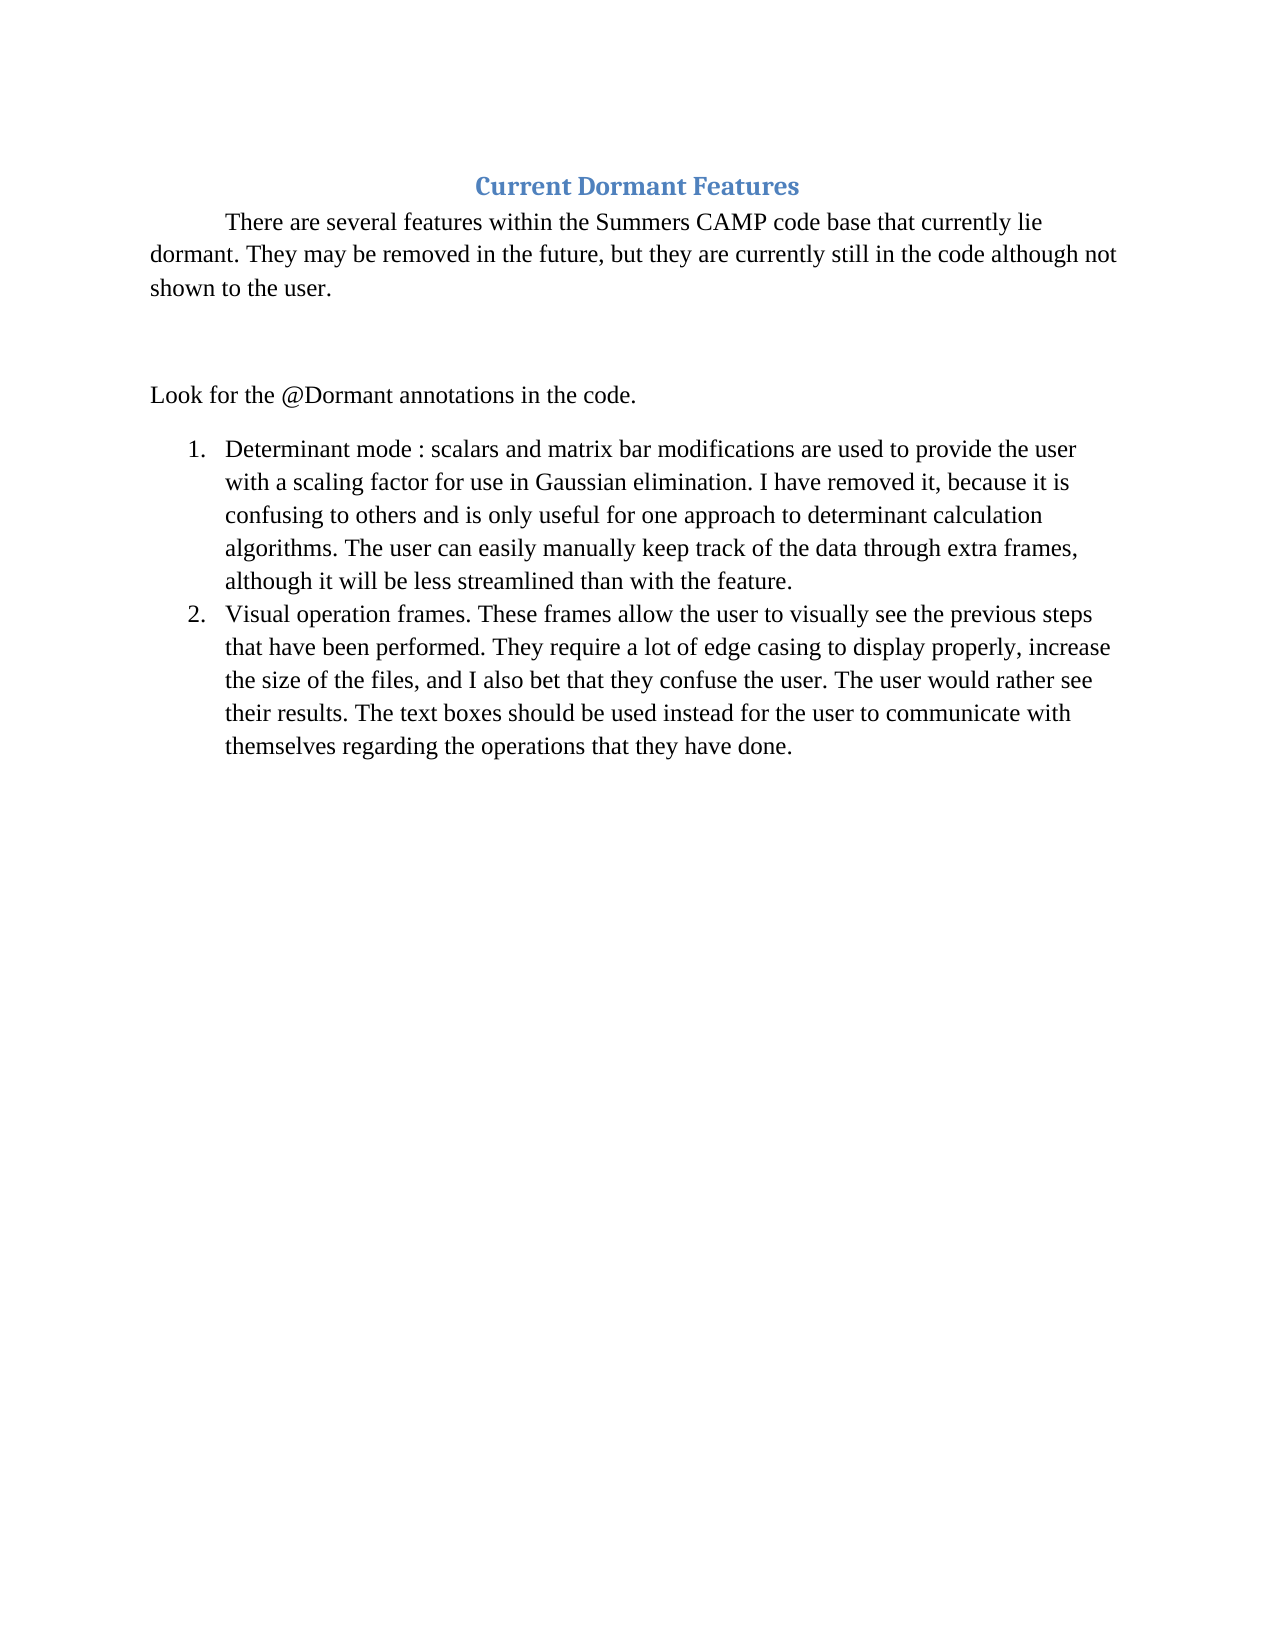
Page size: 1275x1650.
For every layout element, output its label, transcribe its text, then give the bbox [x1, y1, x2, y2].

list Visual operation frames. These frames allow the user to visually see the previous steps that have been performed. They require a lot of edge casing to display properly, increase the size of the files, and I also bet that they confuse the user. The user would rather see their results. The text boxes should be used instead for the user to communicate with themselves regarding the operations that they have done. [187, 599, 1125, 760]
list Determinant mode : scalars and matrix bar modifications are used to provide the user with a scaling factor for use in Gaussian elimination. I have removed it, because it is confusing to others and is only useful for one approach to determinant calculation algorithms. The user can easily manually keep track of the data through extra frames, although it will be less streamlined than with the feature. [187, 434, 1125, 595]
text There are several features within the Summers CAMP code base that currently lie dormant. They may be removed in the future, but they are currently still in the code although not shown to the user. [150, 207, 1125, 301]
subtitle Current Dormant Features [150, 171, 1125, 202]
text Look for the @Dormant annotations in the code. [150, 380, 1125, 409]
